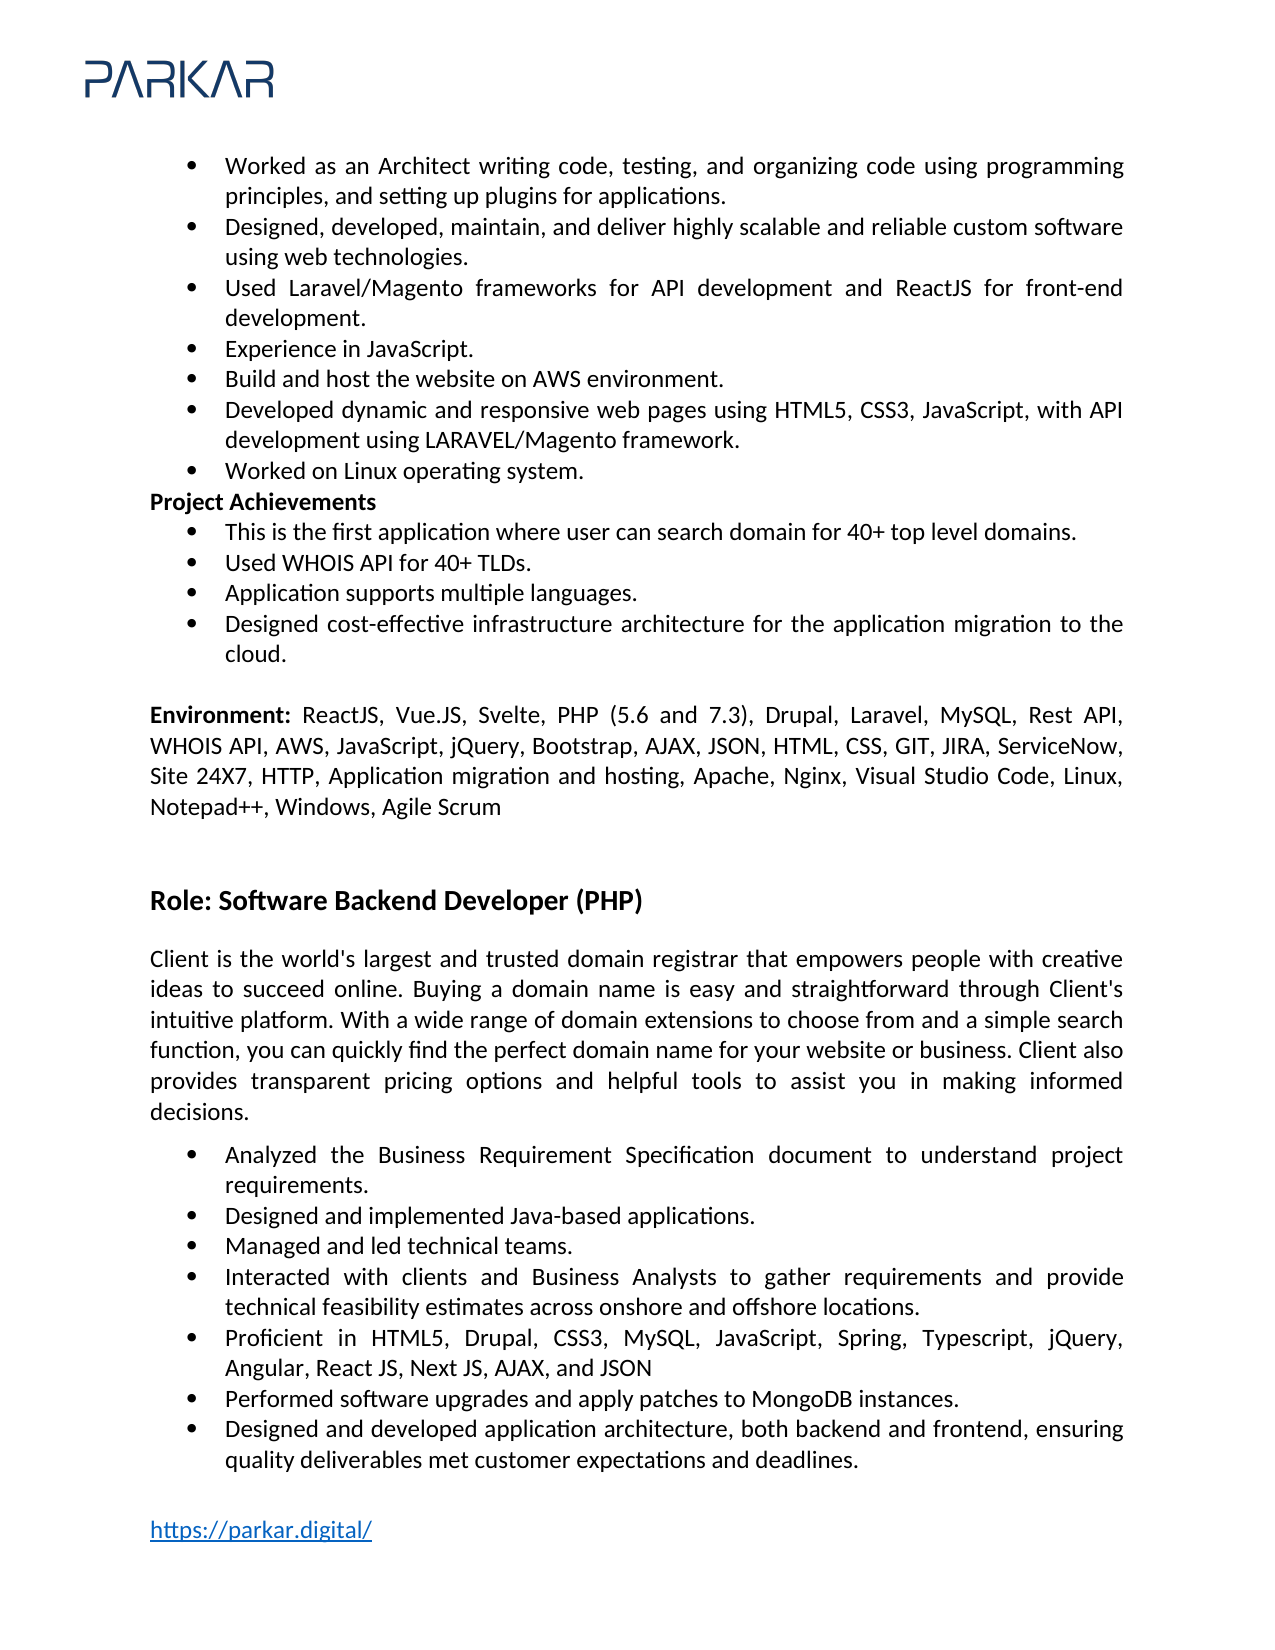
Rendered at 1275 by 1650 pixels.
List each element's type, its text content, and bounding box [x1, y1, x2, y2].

list Proficient in HTML5, Drupal, CSS3, MySQL, JavaScript, Spring, Typescript, jQuery, Angular, React JS, Next JS, AJAX, and JSON [187, 1322, 1125, 1383]
list Analyzed the Business Requirement Specification document to understand project requirements. [187, 1139, 1125, 1200]
text Environment: ReactJS, Vue.JS, Svelte, PHP (5.6 and 7.3), Drupal, Laravel, MySQL, Rest API, WHOIS API, AWS, JavaScript, jQuery, Bootstrap, AJAX, JSON, HTML, CSS, GIT, JIRA, ServiceNow, Site 24X7, HTTP, Application migration and hosting, Apache, Nginx, Visual Studio Code, Linux, Notepad++, Windows, Agile Scrum [150, 699, 1125, 821]
list Developed dynamic and responsive web pages using HTML5, CSS3, JavaScript, with API development using LARAVEL/Magento framework. [187, 394, 1125, 455]
list Application supports multiple languages. [187, 577, 1125, 608]
text Client is the world's largest and trusted domain registrar that empowers people with creative ideas to succeed online. Buying a domain name is easy and straightforward through Client's intuitive platform. With a wide range of domain extensions to choose from and a simple search function, you can quickly find the perfect domain name for your website or business. Client also provides transparent pricing options and helpful tools to assist you in making informed decisions. [150, 943, 1125, 1126]
list Designed cost-effective infrastructure architecture for the application migration to the cloud. [187, 608, 1125, 669]
list Worked on Linux operating system. [187, 455, 1125, 486]
list Used Laravel/Magento frameworks for API development and ReactJS for front-end development. [187, 272, 1125, 333]
text Role: Software Backend Developer (PHP) [150, 882, 1125, 918]
list Interacted with clients and Business Analysts to gather requirements and provide technical feasibility estimates across onshore and offshore locations. [187, 1261, 1125, 1322]
list This is the first application where user can search domain for 40+ top level domains. [187, 516, 1125, 547]
text Project Achievements [150, 486, 1125, 516]
list Worked as an Architect writing code, testing, and organizing code using programming principles, and setting up plugins for applications. [187, 150, 1125, 211]
list Performed software upgrades and apply patches to MongoDB instances. [187, 1383, 1125, 1413]
list Designed and implemented Java-based applications. [187, 1200, 1125, 1230]
list Experience in JavaScript. [187, 333, 1125, 364]
list Designed and developed application architecture, both backend and frontend, ensuring quality deliverables met customer expectations and deadlines. [187, 1413, 1125, 1474]
picture [78, 51, 286, 102]
list Managed and led technical teams. [187, 1230, 1125, 1261]
list Used WHOIS API for 40+ TLDs. [187, 547, 1125, 577]
list Build and host the website on AWS environment. [187, 364, 1125, 394]
list Designed, developed, maintain, and deliver highly scalable and reliable custom software using web technologies. [187, 211, 1125, 272]
